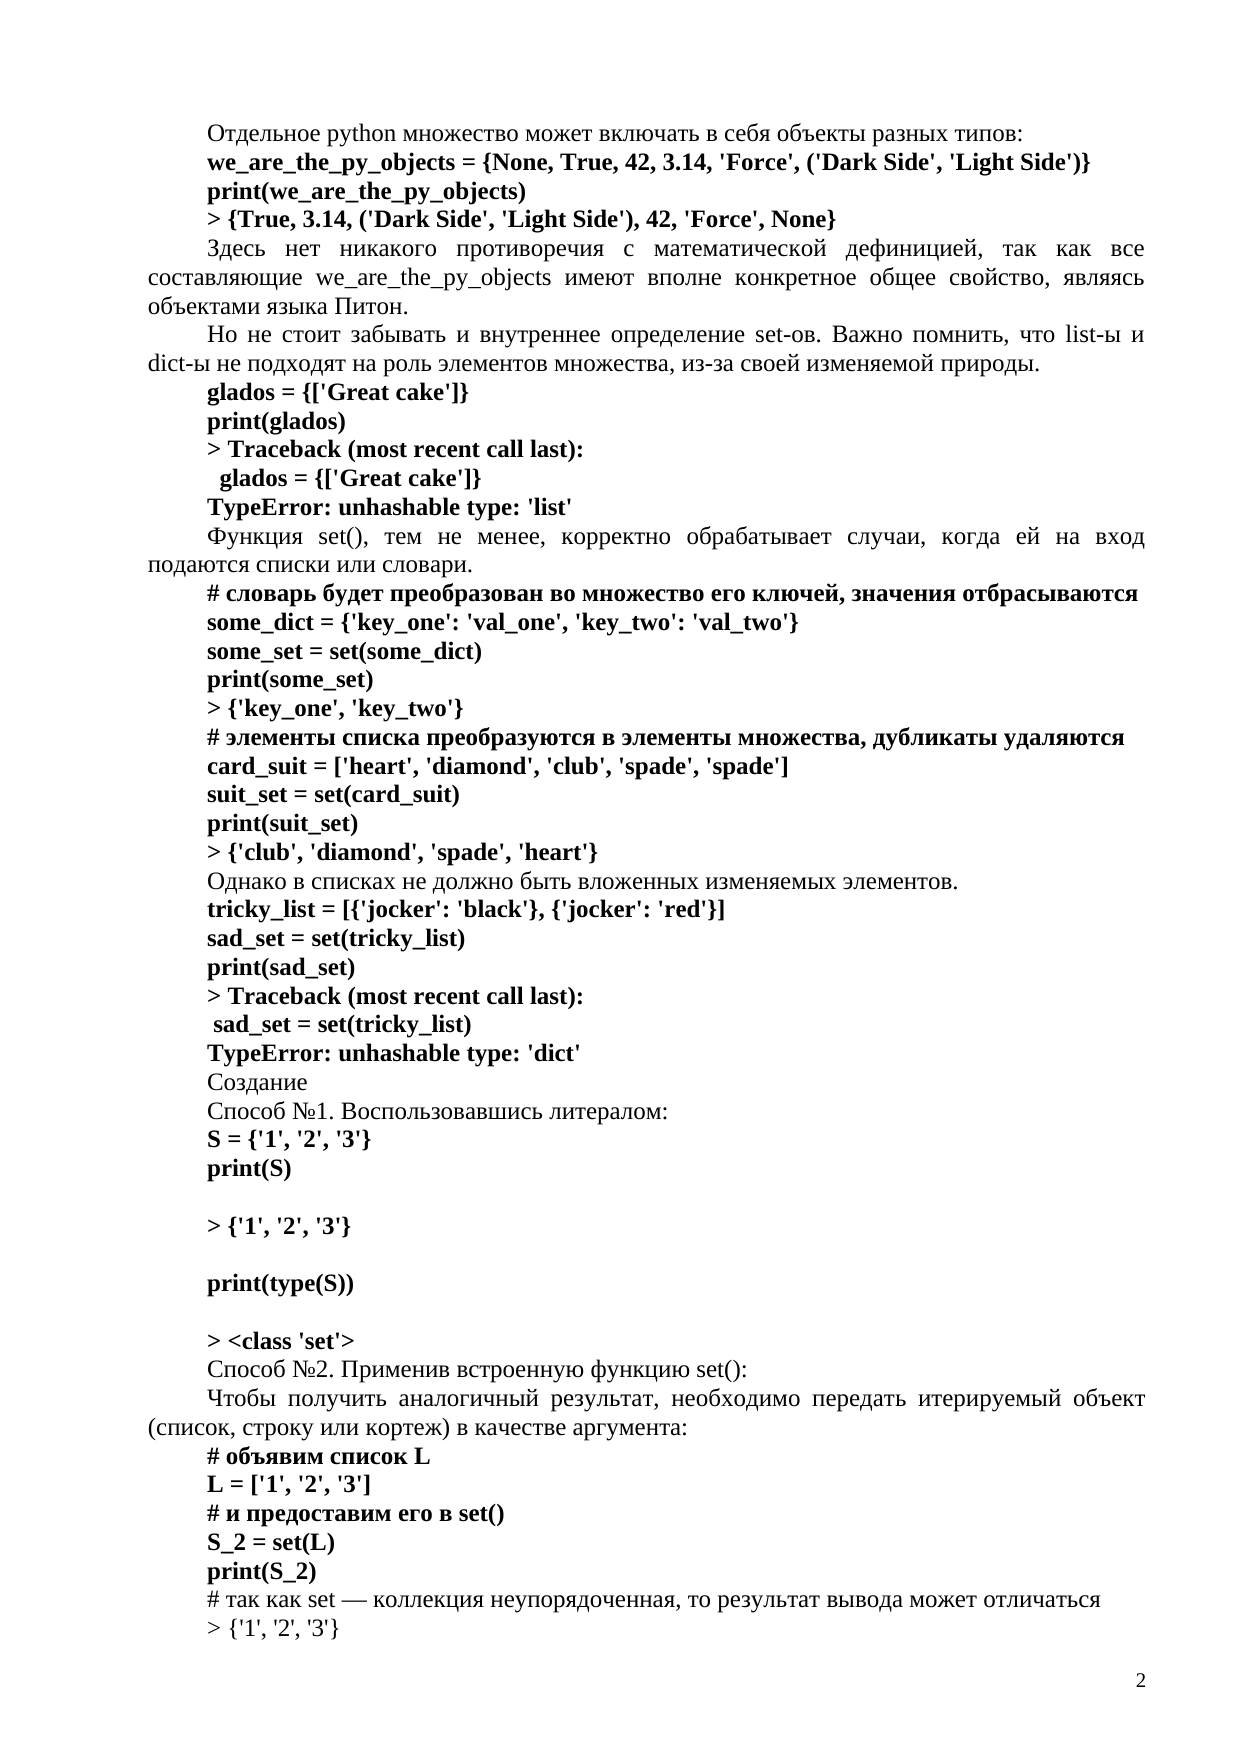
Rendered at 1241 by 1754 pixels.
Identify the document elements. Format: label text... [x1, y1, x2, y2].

text print(S) [148, 1153, 1146, 1182]
text > {'club', 'diamond', 'spade', 'heart'} [148, 837, 1146, 866]
text tricky_list = [{'jocker': 'black'}, {'jocker': 'red'}] [148, 894, 1146, 923]
text TypeError: unhashable type: 'list' [148, 492, 1146, 521]
text > {'1', '2', '3'} [148, 1211, 1146, 1239]
text > Traceback (most recent call last): [148, 981, 1146, 1009]
text some_set = set(some_dict) [148, 636, 1146, 664]
text print(suit_set) [148, 808, 1146, 837]
text suit_set = set(card_suit) [148, 779, 1146, 808]
text # словарь будет преобразован во множество его ключей, значения отбрасываются [148, 578, 1146, 607]
text > {'1', '2', '3'} [148, 1613, 1146, 1642]
text card_suit = ['heart', 'diamond', 'club', 'spade', 'spade'] [148, 751, 1146, 779]
text print(S_2) [148, 1556, 1146, 1584]
text print(sad_set) [148, 952, 1146, 981]
text L = ['1', '2', '3'] [148, 1469, 1146, 1498]
text S_2 = set(L) [148, 1527, 1146, 1556]
text Способ №2. Применив встроенную функцию set(): [148, 1354, 1146, 1383]
text Функция set(), тем не менее, корректно обрабатывает случаи, когда ей на вход подаются списки или словари. [148, 521, 1146, 578]
text glados = {['Great cake']} [148, 377, 1146, 406]
text Отдельное python множество может включать в себя объекты разных типов: [148, 118, 1146, 147]
text Но не стоит забывать и внутреннее определение set-ов. Важно помнить, что list-ы и dict-ы не подходят на роль элементов множества, из-за своей изменяемой природы. [148, 319, 1146, 377]
text sad_set = set(tricky_list) [148, 923, 1146, 952]
text S = {'1', '2', '3'} [148, 1124, 1146, 1153]
text > {True, 3.14, ('Dark Side', 'Light Side'), 42, 'Force', None} [148, 204, 1146, 233]
text > {'key_one', 'key_two'} [148, 693, 1146, 722]
text # объявим список L [148, 1441, 1146, 1469]
text Здесь нет никакого противоречия с математической дефиницией, так как все составляющие we_are_the_py_objects имеют вполне конкретное общее свойство, являясь объектами языка Питон. [148, 233, 1146, 319]
text sad_set = set(tricky_list) [148, 1009, 1146, 1038]
text Создание [148, 1067, 1146, 1096]
text # элементы списка преобразуются в элементы множества, дубликаты удаляются [148, 722, 1146, 751]
text print(we_are_the_py_objects) [148, 176, 1146, 204]
text Способ №1. Воспользовавшись литералом: [148, 1096, 1146, 1124]
text we_are_the_py_objects = {None, True, 42, 3.14, 'Force', ('Dark Side', 'Light Side')} [148, 147, 1146, 176]
text glados = {['Great cake']} [148, 463, 1146, 492]
text Чтобы получить аналогичный результат, необходимо передать итерируемый объект (список, строку или кортеж) в качестве аргумента: [148, 1383, 1146, 1441]
text some_dict = {'key_one': 'val_one', 'key_two': 'val_two'} [148, 607, 1146, 636]
text print(type(S)) [148, 1268, 1146, 1297]
text > <class 'set'> [148, 1326, 1146, 1354]
text Однако в списках не должно быть вложенных изменяемых элементов. [148, 866, 1146, 894]
text TypeError: unhashable type: 'dict' [148, 1038, 1146, 1067]
text print(some_set) [148, 664, 1146, 693]
text > Traceback (most recent call last): [148, 434, 1146, 463]
text # и предоставим его в set() [148, 1498, 1146, 1527]
text print(glados) [148, 406, 1146, 434]
text # так как set — коллекция неупорядоченная, то результат вывода может отличаться [148, 1584, 1146, 1613]
